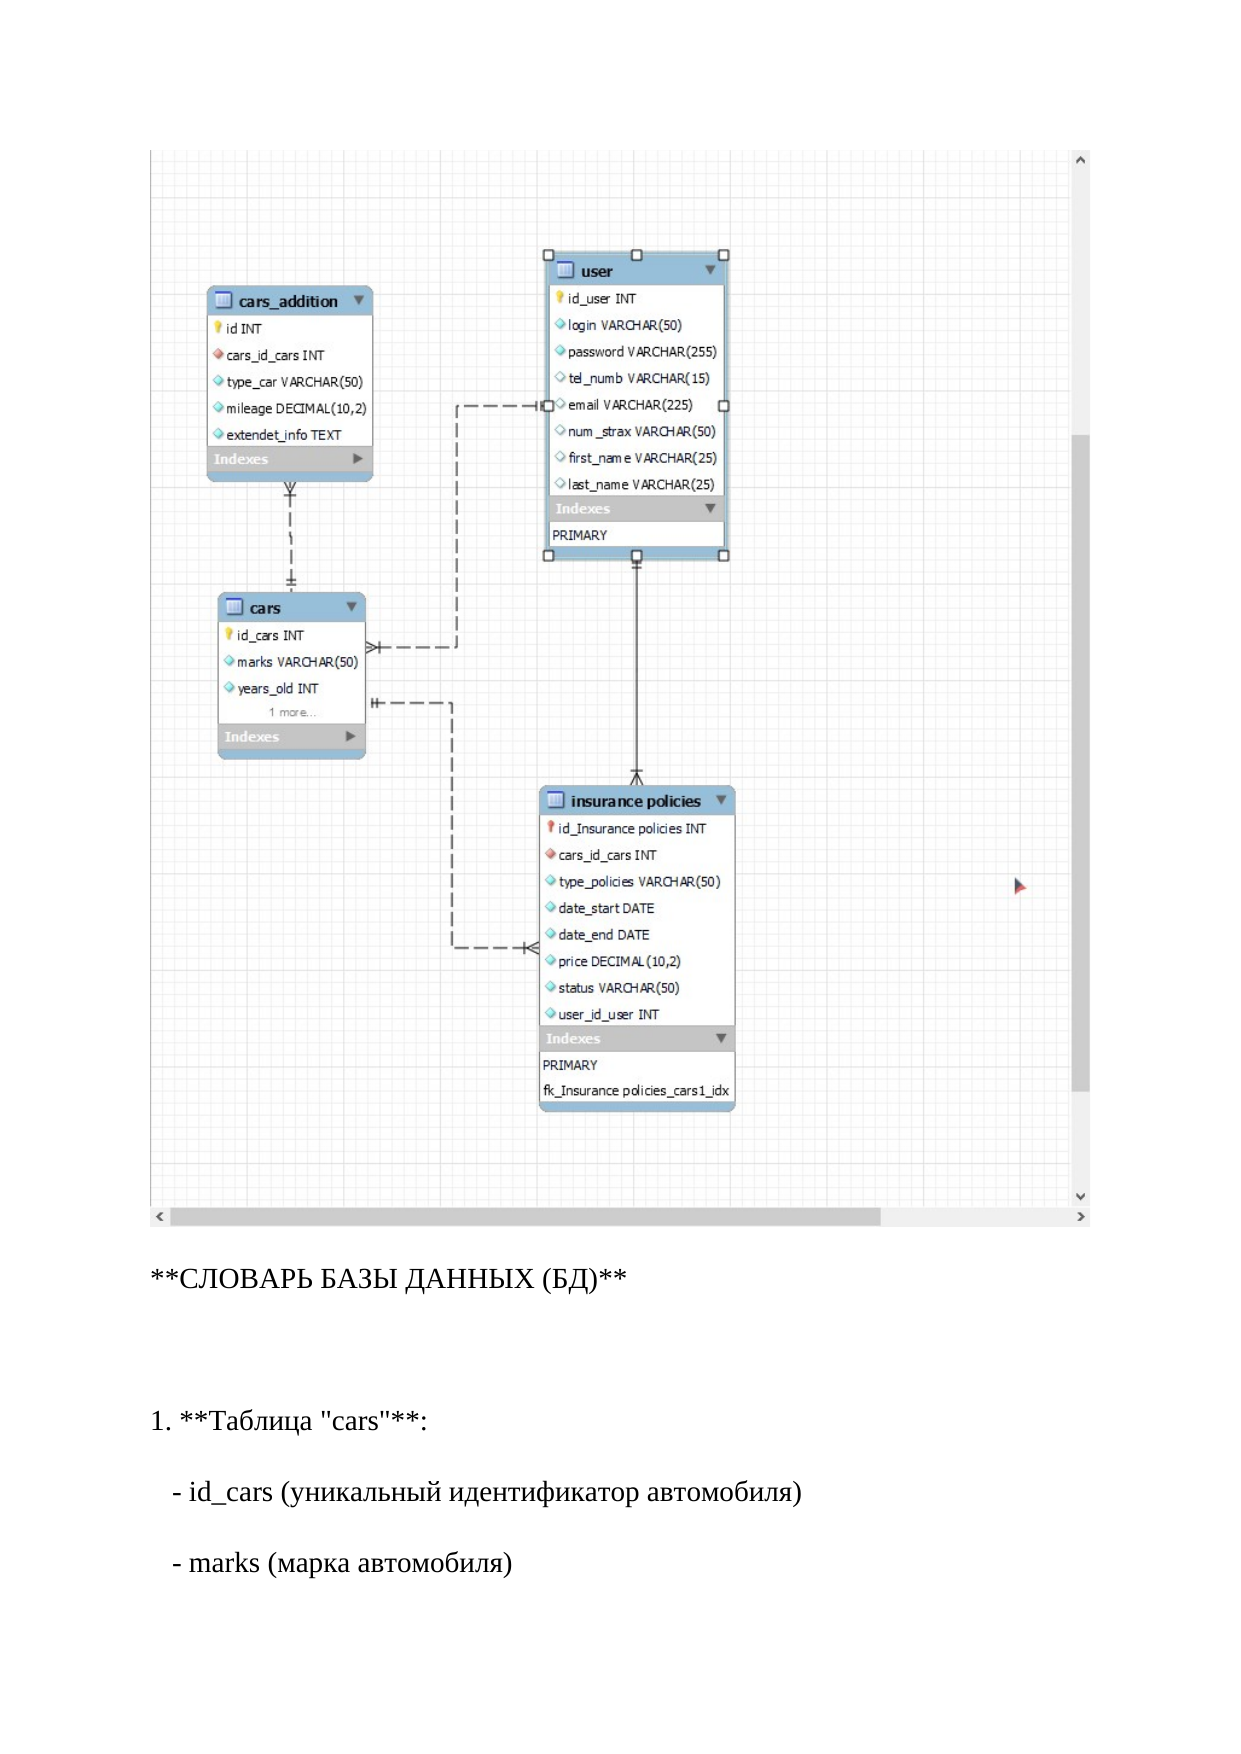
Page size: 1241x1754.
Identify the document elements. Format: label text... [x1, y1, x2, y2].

text - id_cars (уникальный идентификатор автомобиля) [150, 1474, 1090, 1508]
text **СЛОВАРЬ БАЗЫ ДАННЫХ (БД)** [150, 1261, 1090, 1294]
text 1. **Таблица "cars"**: [150, 1403, 1090, 1437]
picture [150, 150, 1091, 1227]
text - marks (марка автомобиля) [150, 1546, 1090, 1579]
